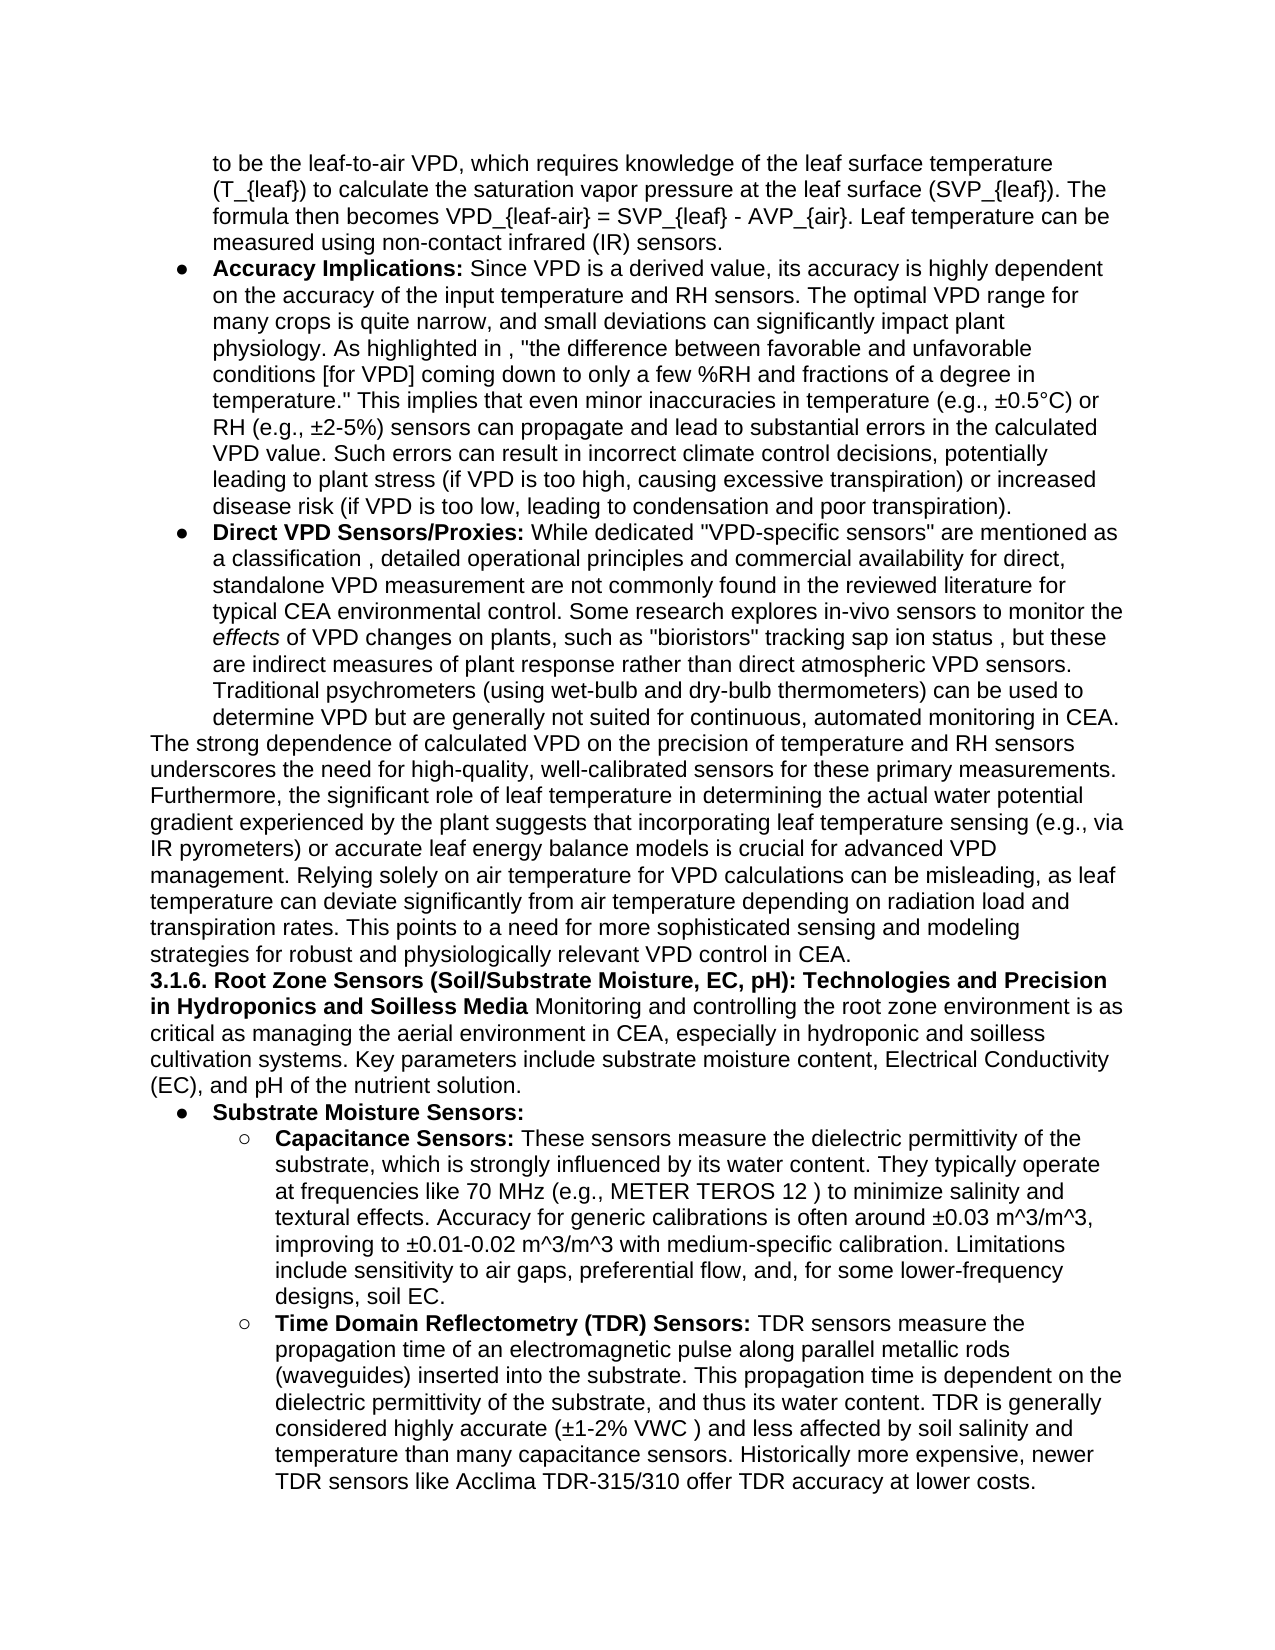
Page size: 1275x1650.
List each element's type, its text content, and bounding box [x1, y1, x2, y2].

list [237, 1309, 1125, 1494]
list Capacitance Sensors: These sensors measure the dielectric permittivity of the substrate, which is strongly influenced by its water content. They typically operate at frequencies like 70 MHz (e.g., METER TEROS 12 ) to minimize salinity and textural effects. Accuracy for generic calibrations is often around ±0.03 m^3/m^3, improving to ±0.01-0.02 m^3/m^3 with medium-specific calibration. Limitations include sensitivity to air gaps, preferential flow, and, for some lower-frequency designs, soil EC. [237, 1125, 1125, 1309]
text The strong dependence of calculated VPD on the precision of temperature and RH sensors underscores the need for high-quality, well-calibrated sensors for these primary measurements. Furthermore, the significant role of leaf temperature in determining the actual water potential gradient experienced by the plant suggests that incorporating leaf temperature sensing (e.g., via IR pyrometers) or accurate leaf energy balance models is crucial for advanced VPD management. Relying solely on air temperature for VPD calculations can be misleading, as leaf temperature can deviate significantly from air temperature depending on radiation load and transpiration rates. This points to a need for more sophisticated sensing and modeling strategies for robust and physiologically relevant VPD control in CEA. [150, 730, 1125, 967]
list Accuracy Implications: Since VPD is a derived value, its accuracy is highly dependent on the accuracy of the input temperature and RH sensors. The optimal VPD range for many crops is quite narrow, and small deviations can significantly impact plant physiology. As highlighted in , "the difference between favorable and unfavorable conditions [for VPD] coming down to only a few %RH and fractions of a degree in temperature." This implies that even minor inaccuracies in temperature (e.g., ±0.5°C) or RH (e.g., ±2-5%) sensors can propagate and lead to substantial errors in the calculated VPD value. Such errors can result in incorrect climate control decisions, potentially leading to plant stress (if VPD is too high, causing excessive transpiration) or increased disease risk (if VPD is too low, leading to condensation and poor transpiration). [175, 255, 1125, 519]
list Direct VPD Sensors/Proxies: While dedicated "VPD-specific sensors" are mentioned as a classification , detailed operational principles and commercial availability for direct, standalone VPD measurement are not commonly found in the reviewed literature for typical CEA environmental control. Some research explores in-vivo sensors to monitor the effects of VPD changes on plants, such as "bioristors" tracking sap ion status , but these are indirect measures of plant response rather than direct atmospheric VPD sensors. Traditional psychrometers (using wet-bulb and dry-bulb thermometers) can be used to determine VPD but are generally not suited for continuous, automated monitoring in CEA. [175, 519, 1125, 730]
list Substrate Moisture Sensors: [175, 1099, 1125, 1125]
text 3.1.6. Root Zone Sensors (Soil/Substrate Moisture, EC, pH): Technologies and Precision in Hydroponics and Soilless Media Monitoring and controlling the root zone environment is as critical as managing the aerial environment in CEA, especially in hydroponic and soilless cultivation systems. Key parameters include substrate moisture content, Electrical Conductivity (EC), and pH of the nutrient solution. [150, 967, 1125, 1099]
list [175, 150, 1125, 255]
